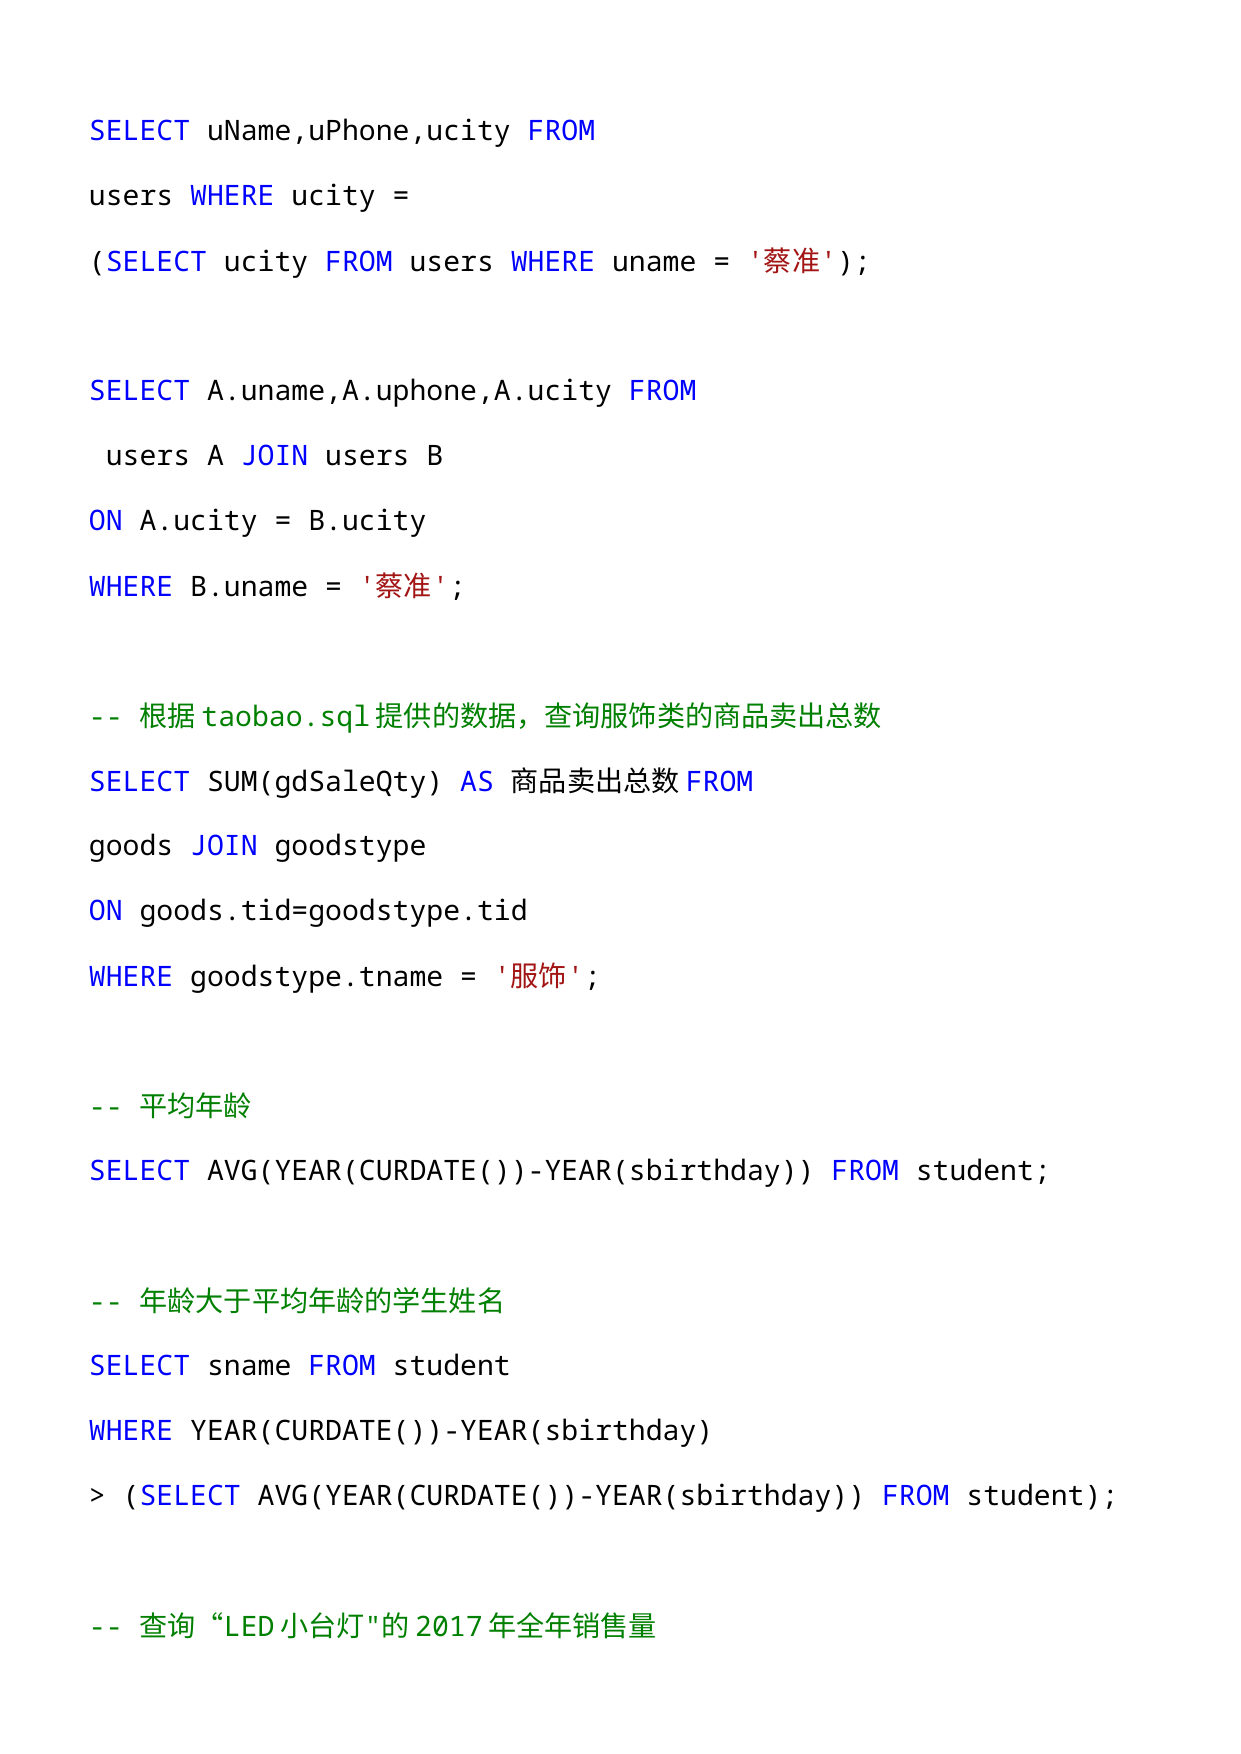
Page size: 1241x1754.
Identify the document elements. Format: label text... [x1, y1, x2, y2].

text users A JOIN users B [89, 422, 1152, 487]
text -- 年龄大于平均年龄的学生姓名 [89, 1267, 1152, 1332]
text (SELECT ucity FROM users WHERE uname = '蔡准'); [89, 227, 1152, 292]
text WHERE B.uname = '蔡准'; [89, 552, 1152, 617]
text ON goods.tid=goodstype.tid [89, 877, 1152, 942]
text WHERE YEAR(CURDATE())-YEAR(sbirthday) [89, 1397, 1152, 1462]
text SELECT uName,uPhone,ucity FROM [89, 97, 1152, 162]
text > (SELECT AVG(YEAR(CURDATE())-YEAR(sbirthday)) FROM student); [89, 1462, 1152, 1527]
text goods JOIN goodstype [89, 812, 1152, 877]
text SELECT sname FROM student [89, 1332, 1152, 1397]
text SELECT AVG(YEAR(CURDATE())-YEAR(sbirthday)) FROM student; [89, 1137, 1152, 1202]
text -- 平均年龄 [89, 1072, 1152, 1137]
text SELECT SUM(gdSaleQty) AS 商品卖出总数 FROM [89, 747, 1152, 812]
text users WHERE ucity = [89, 162, 1152, 227]
text SELECT A.uname,A.uphone,A.ucity FROM [89, 357, 1152, 422]
text ON A.ucity = B.ucity [89, 487, 1152, 552]
text -- 根据taobao.sql提供的数据，查询服饰类的商品卖出总数 [89, 682, 1152, 747]
text -- 查询“LED小台灯"的2017年全年销售量 [89, 1592, 1152, 1657]
text WHERE goodstype.tname = '服饰'; [89, 942, 1152, 1007]
